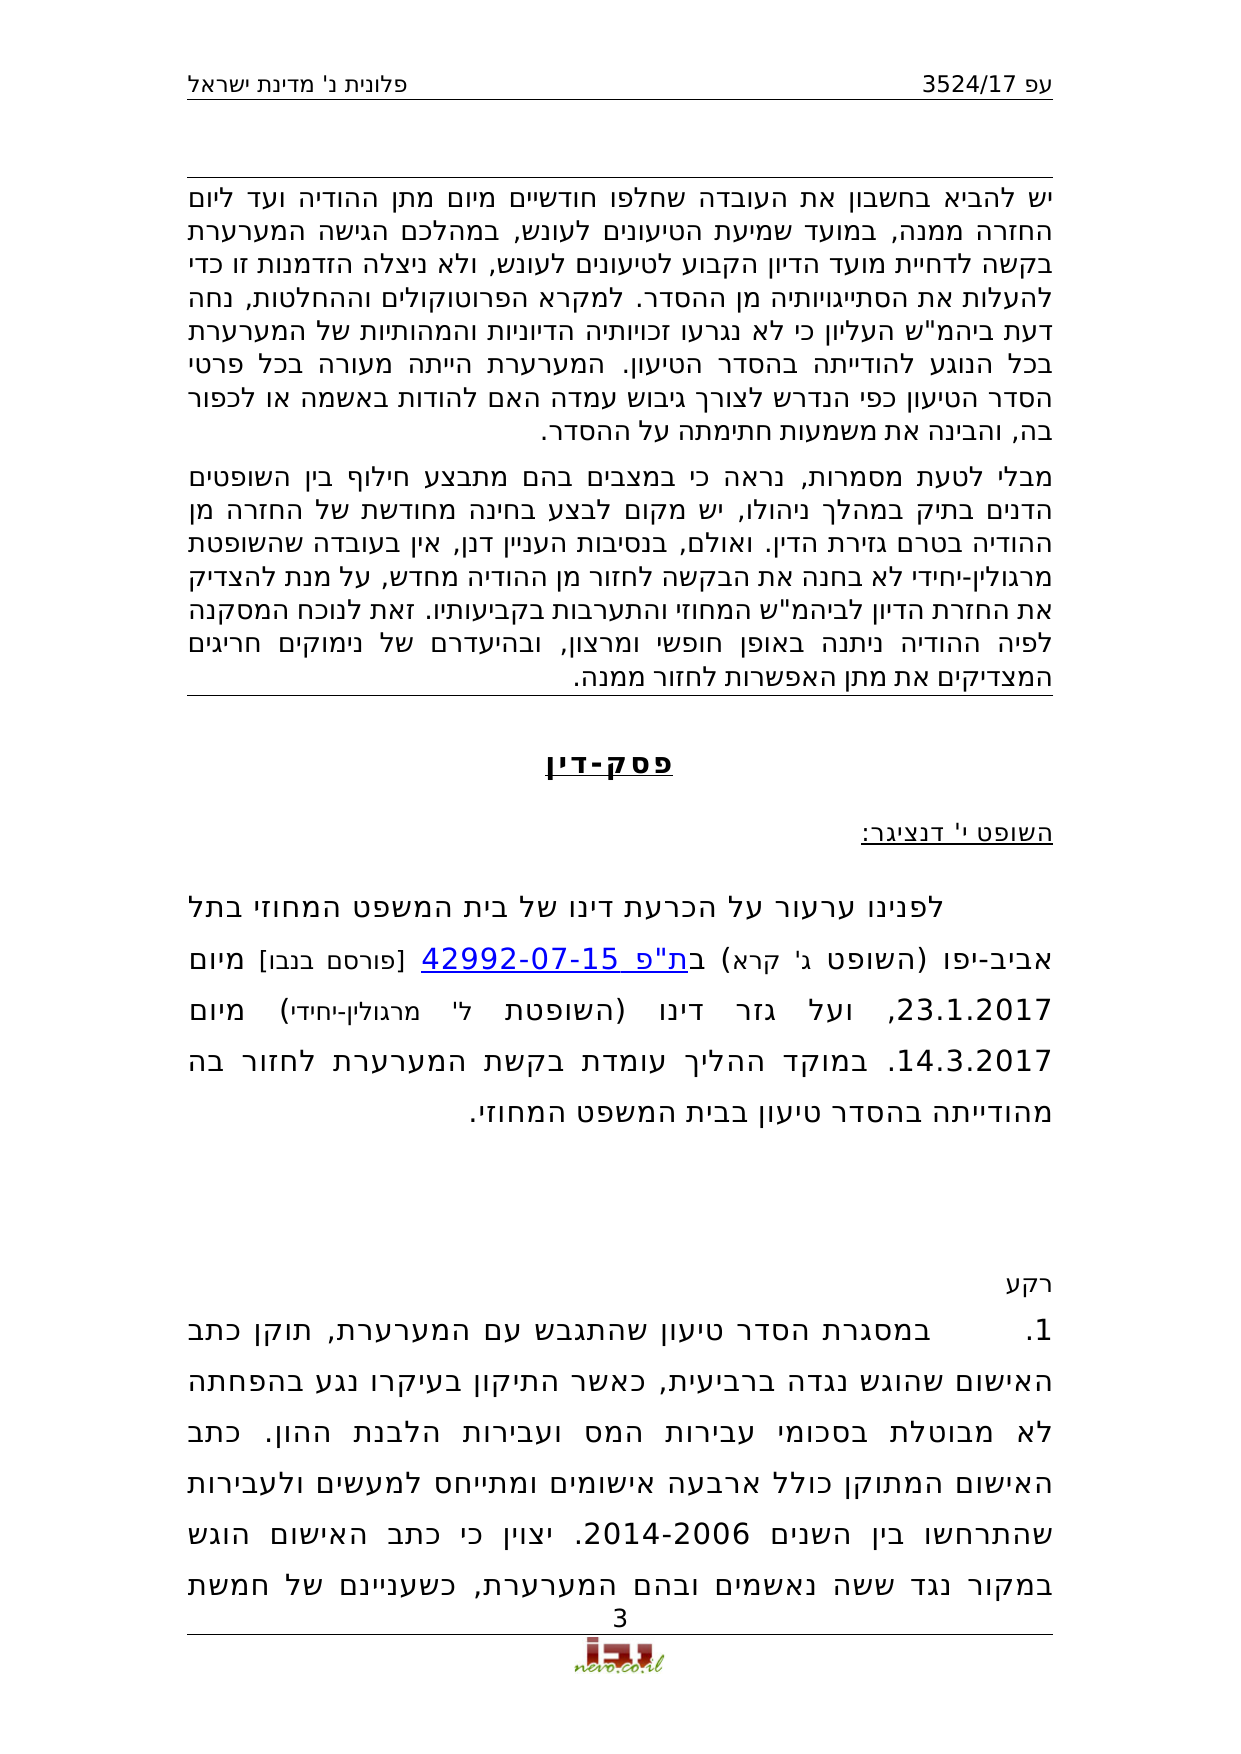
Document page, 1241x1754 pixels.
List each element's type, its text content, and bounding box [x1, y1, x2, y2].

picture [574, 1637, 666, 1674]
text רקע [187, 1269, 1053, 1298]
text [187, 1313, 1053, 1603]
table_header פסק-דין [165, 746, 1053, 792]
text מבלי לטעת מסמרות, נראה כי במצבים בהם מתבצע חילוף בין השופטים הדנים בתיק במהלך ניהולו, יש מקום לבצע בחינה מחודשת של החזרה מן ההודיה בטרם גזירת הדין. ואולם, בנסיבות העניין דנן, אין בעובדה שהשופטת מרגולין-יחידי לא בחנה את הבקשה לחזור מן ההודיה מחדש, על מנת להצדיק את החזרת הדיון לביהמ"ש המחוזי והתערבות בקביעותיו. זאת לנוכח המסקנה לפיה ההודיה ניתנה באופן חופשי ומרצון, ובהיעדרם של נימוקים חריגים המצדיקים את מתן האפשרות לחזור ממנה. [187, 456, 1053, 695]
text יש להביא בחשבון את העובדה שחלפו חודשיים מיום מתן ההודיה ועד ליום החזרה ממנה, במועד שמיעת הטיעונים לעונש, במהלכם הגישה המערערת בקשה לדחיית מועד הדיון הקבוע לטיעונים לעונש, ולא ניצלה הזדמנות זו כדי להעלות את הסתייגויותיה מן ההסדר. למקרא הפרוטוקולים וההחלטות, נחה דעת ביהמ"ש העליון כי לא נגרעו זכויותיה הדיוניות והמהותיות של המערערת בכל הנוגע להודייתה בהסדר הטיעון. המערערת הייתה מעורה בכל פרטי הסדר הטיעון כפי הנדרש לצורך גיבוש עמדה האם להודות באשמה או לכפור בה, והבינה את משמעות חתימתה על ההסדר. [187, 178, 1053, 447]
text לפנינו ערעור על הכרעת דינו של בית המשפט המחוזי בתל אביב-יפו (השופט ג' קרא) בת"פ 42992-07-15 [פורסם בנבו] מיום 23.1.2017, ועל גזר דינו (השופטת ל' מרגולין-יחידי) מיום 14.3.2017. במוקד ההליך עומדת בקשת המערערת לחזור בה מהודייתה בהסדר טיעון בבית המשפט המחוזי. [187, 891, 1053, 1129]
text השופט י' דנציגר: [187, 818, 1053, 847]
